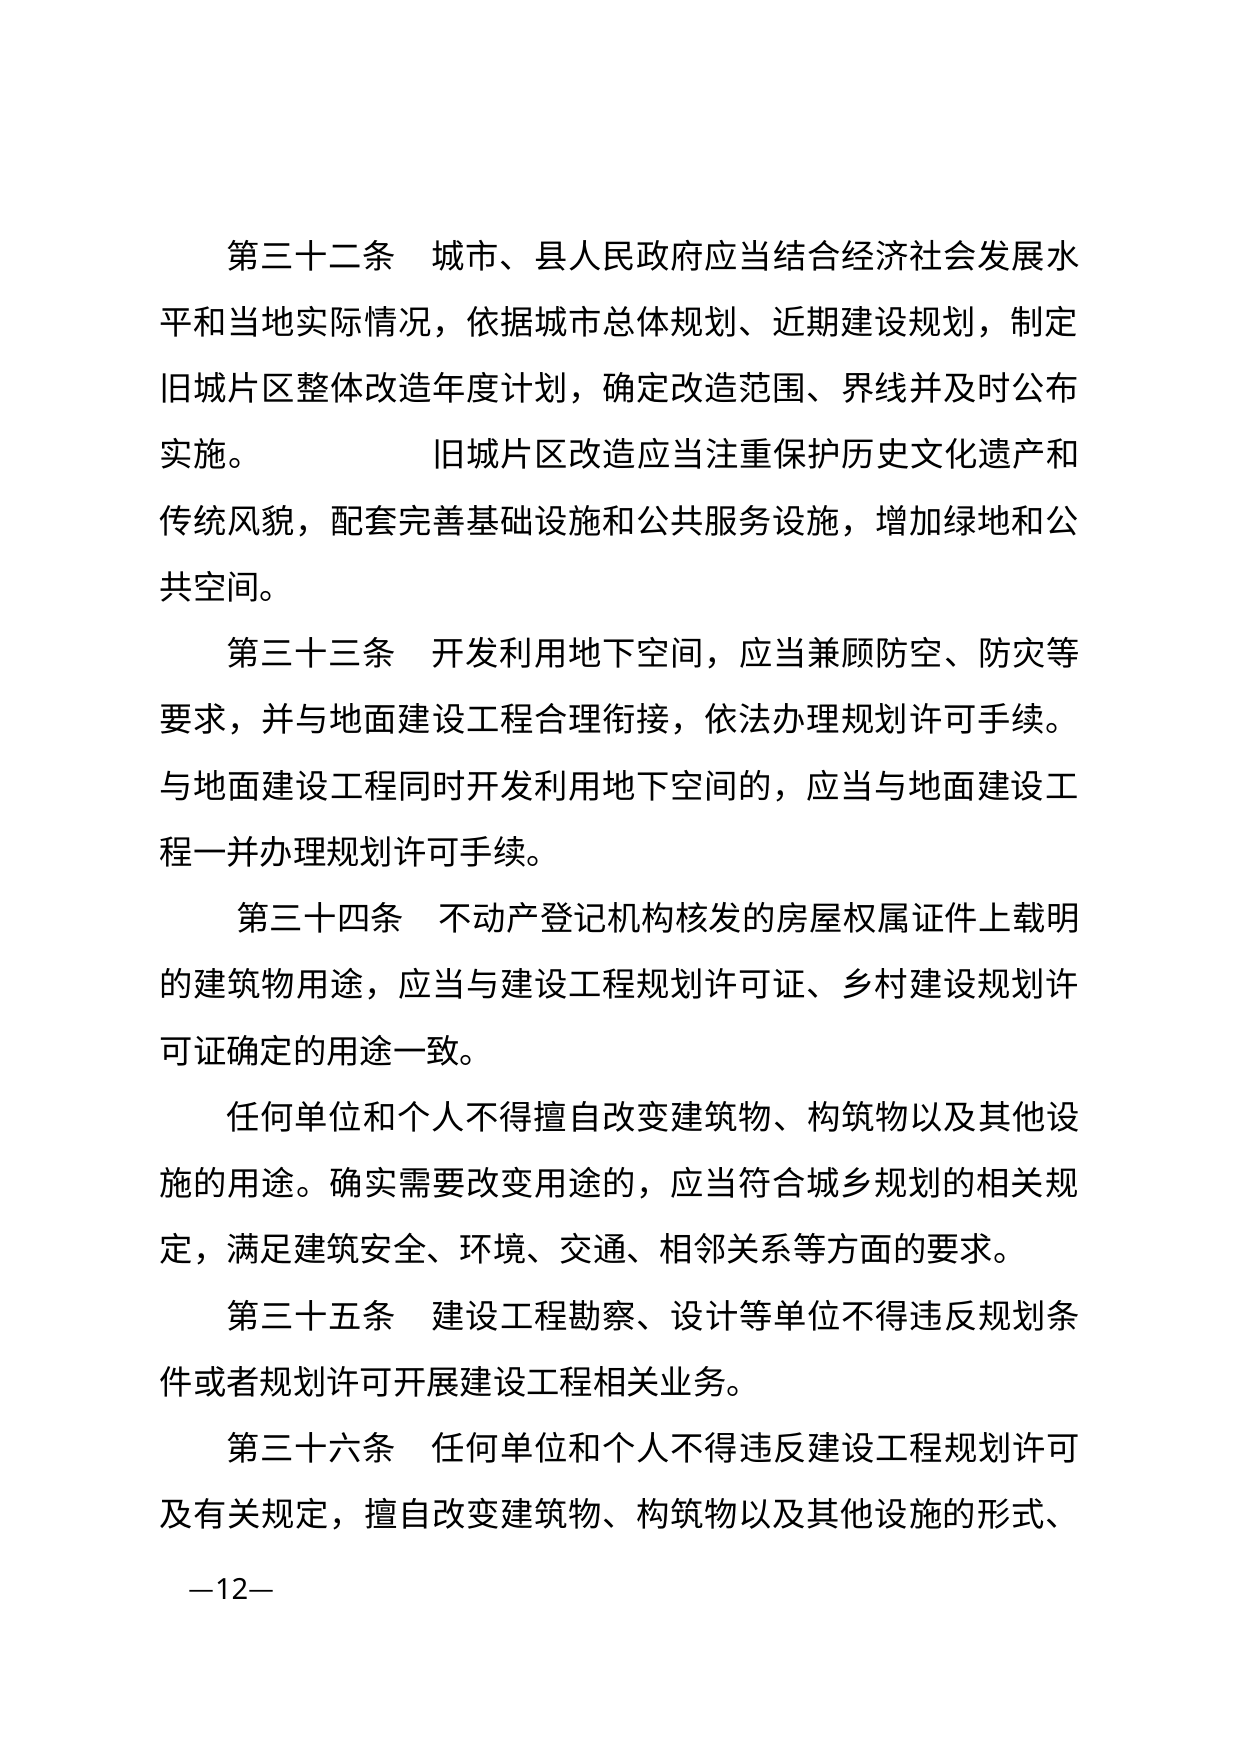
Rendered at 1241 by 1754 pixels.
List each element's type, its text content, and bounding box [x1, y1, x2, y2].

list 第三十五条 建设工程勘察、设计等单位不得违反规划条件或者规划许可开展建设工程相关业务。 [159, 1280, 1081, 1413]
list 第三十三条 开发利用地下空间，应当兼顾防空、防灾等要求，并与地面建设工程合理衔接，依法办理规划许可手续。与地面建设工程同时开发利用地下空间的，应当与地面建设工程一并办理规划许可手续。 [159, 618, 1081, 883]
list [159, 1413, 1081, 1545]
list 第三十二条 城市、县人民政府应当结合经济社会发展水平和当地实际情况，依据城市总体规划、近期建设规划，制定旧城片区整体改造年度计划，确定改造范围、界线并及时公布实施。 旧城片区改造应当注重保护历史文化遗产和传统风貌，配套完善基础设施和公共服务设施，增加绿地和公共空间。 [159, 220, 1081, 618]
list 第三十四条 不动产登记机构核发的房屋权属证件上载明的建筑物用途，应当与建设工程规划许可证、乡村建设规划许可证确定的用途一致。 [159, 883, 1081, 1082]
list 任何单位和个人不得擅自改变建筑物、构筑物以及其他设施的用途。确实需要改变用途的，应当符合城乡规划的相关规定，满足建筑安全、环境、交通、相邻关系等方面的要求。 [159, 1082, 1081, 1280]
